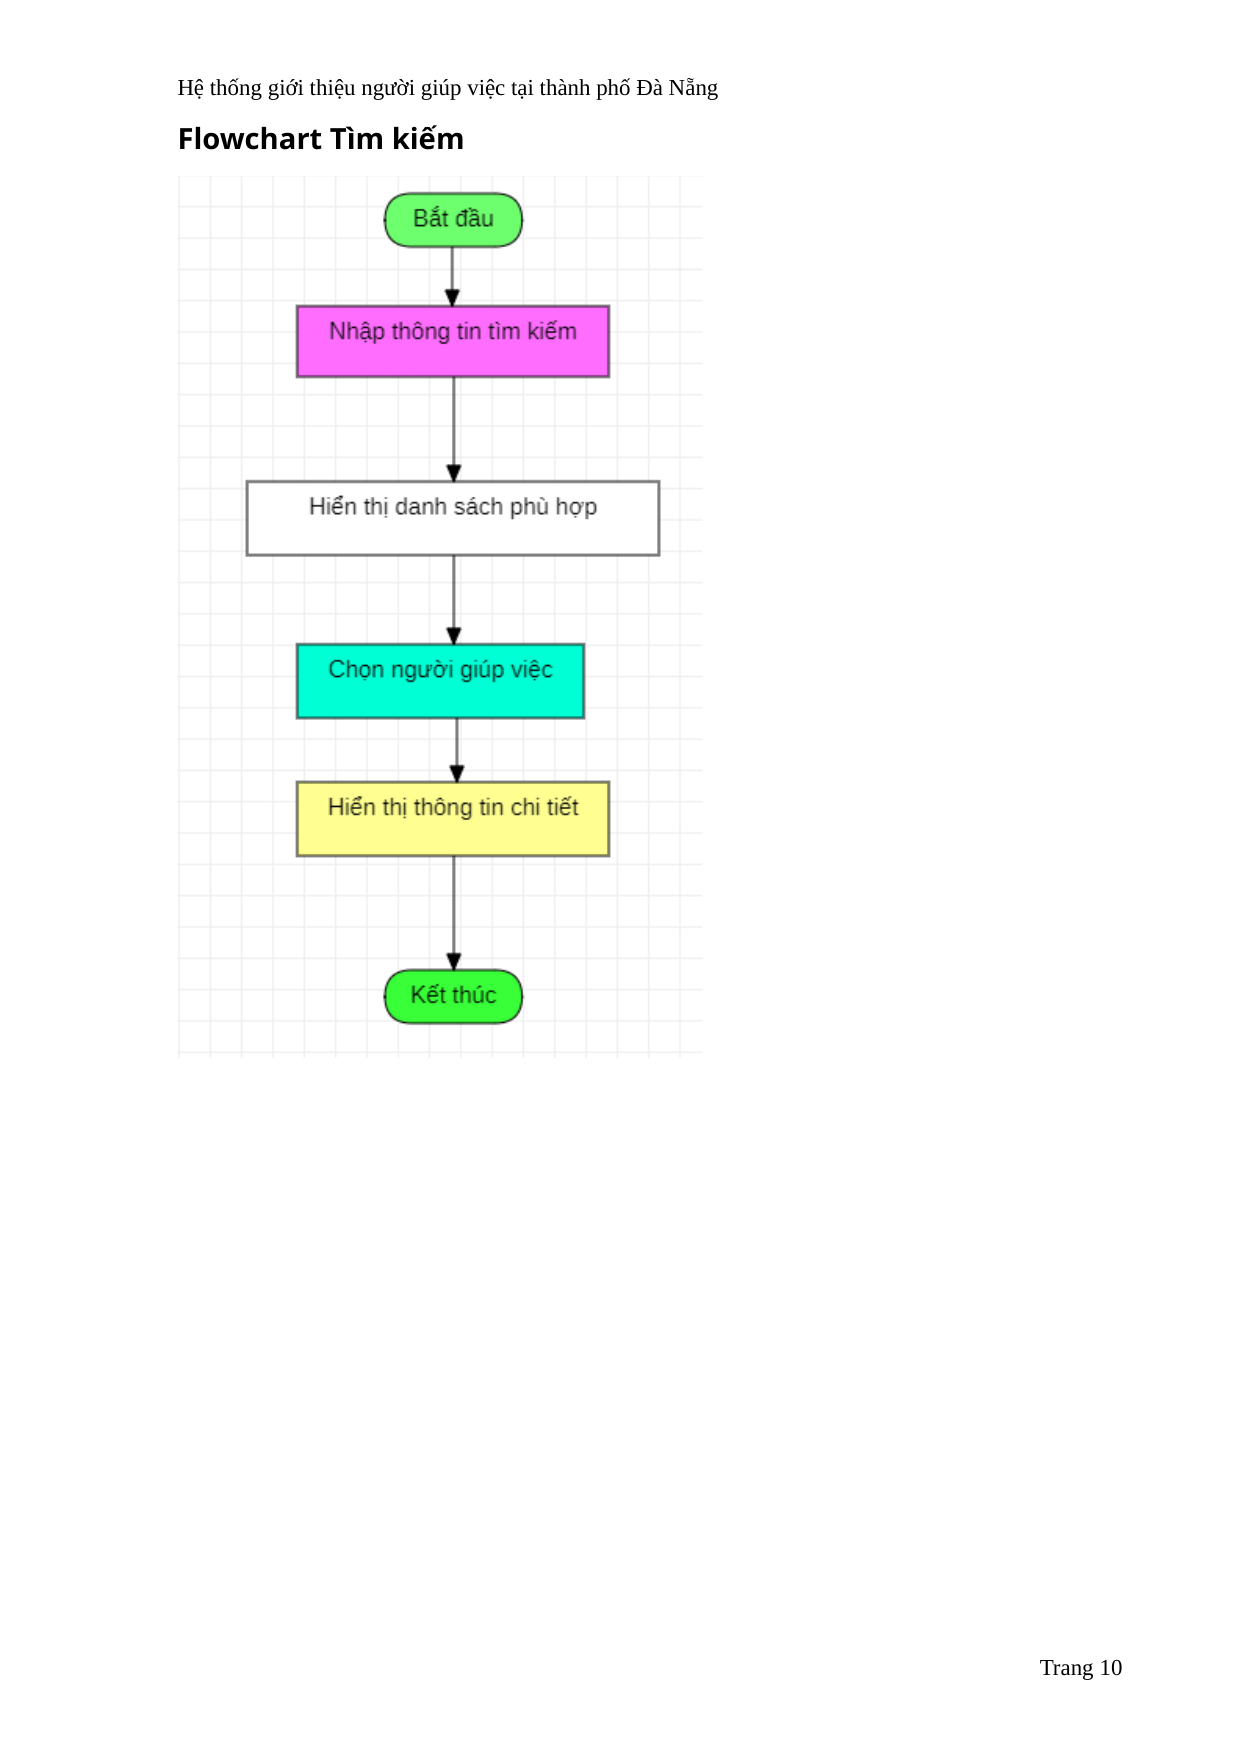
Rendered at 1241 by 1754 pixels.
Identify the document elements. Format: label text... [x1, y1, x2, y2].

subtitle Flowchart Tìm kiếm [177, 118, 1122, 158]
picture [177, 176, 703, 1058]
